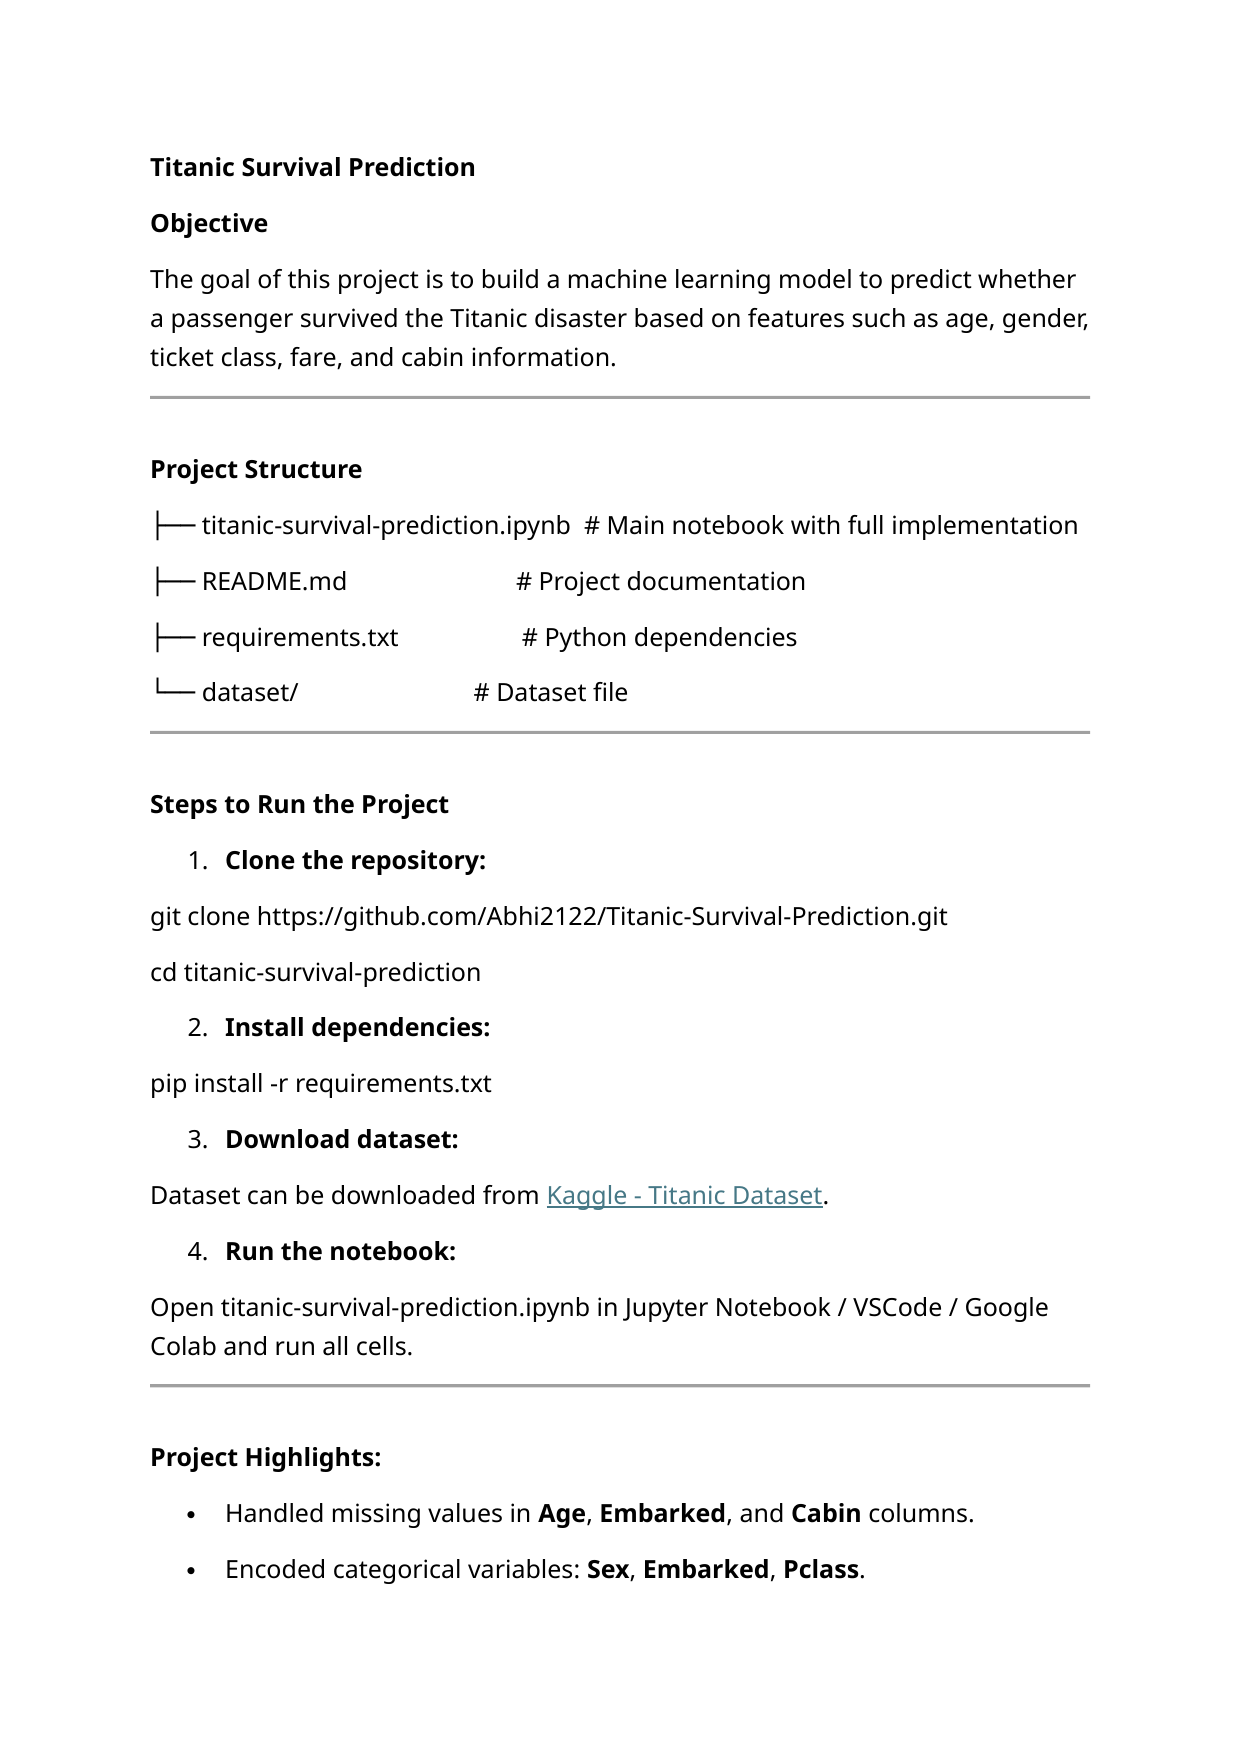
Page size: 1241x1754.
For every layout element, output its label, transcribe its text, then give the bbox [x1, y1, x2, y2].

list Encoded categorical variables: Sex, Embarked, Pclass. [187, 1552, 1090, 1586]
text Steps to Run the Project [150, 787, 1090, 821]
text Objective [150, 206, 1090, 240]
text cd titanic-survival-prediction [150, 954, 1090, 988]
text ├── README.md # Project documentation [150, 563, 1090, 597]
text pip install -r requirements.txt [150, 1066, 1090, 1100]
text ├── requirements.txt # Python dependencies [150, 619, 1090, 653]
list Handled missing values in Age, Embarked, and Cabin columns. [187, 1496, 1090, 1530]
text The goal of this project is to build a machine learning model to predict whether a passenger survived the Titanic disaster based on features such as age, gender, ticket class, fare, and cabin information. [150, 262, 1090, 374]
text git clone https://github.com/Abhi2122/Titanic-Survival-Prediction.git [150, 898, 1090, 932]
text └── dataset/ # Dataset file [150, 675, 1090, 709]
text Project Highlights: [150, 1440, 1090, 1474]
text ├── titanic-survival-prediction.ipynb # Main notebook with full implementation [150, 507, 1090, 542]
list Install dependencies: [187, 1010, 1090, 1044]
text Titanic Survival Prediction [150, 150, 1090, 184]
list Clone the repository: [187, 842, 1090, 877]
list Download dataset: [187, 1122, 1090, 1156]
text Project Structure [150, 452, 1090, 486]
list Run the notebook: [187, 1233, 1090, 1267]
text Open titanic-survival-prediction.ipynb in Jupyter Notebook / VSCode / Google Colab and run all cells. [150, 1289, 1090, 1362]
text Dataset can be downloaded from Kaggle - Titanic Dataset. [150, 1177, 1090, 1212]
